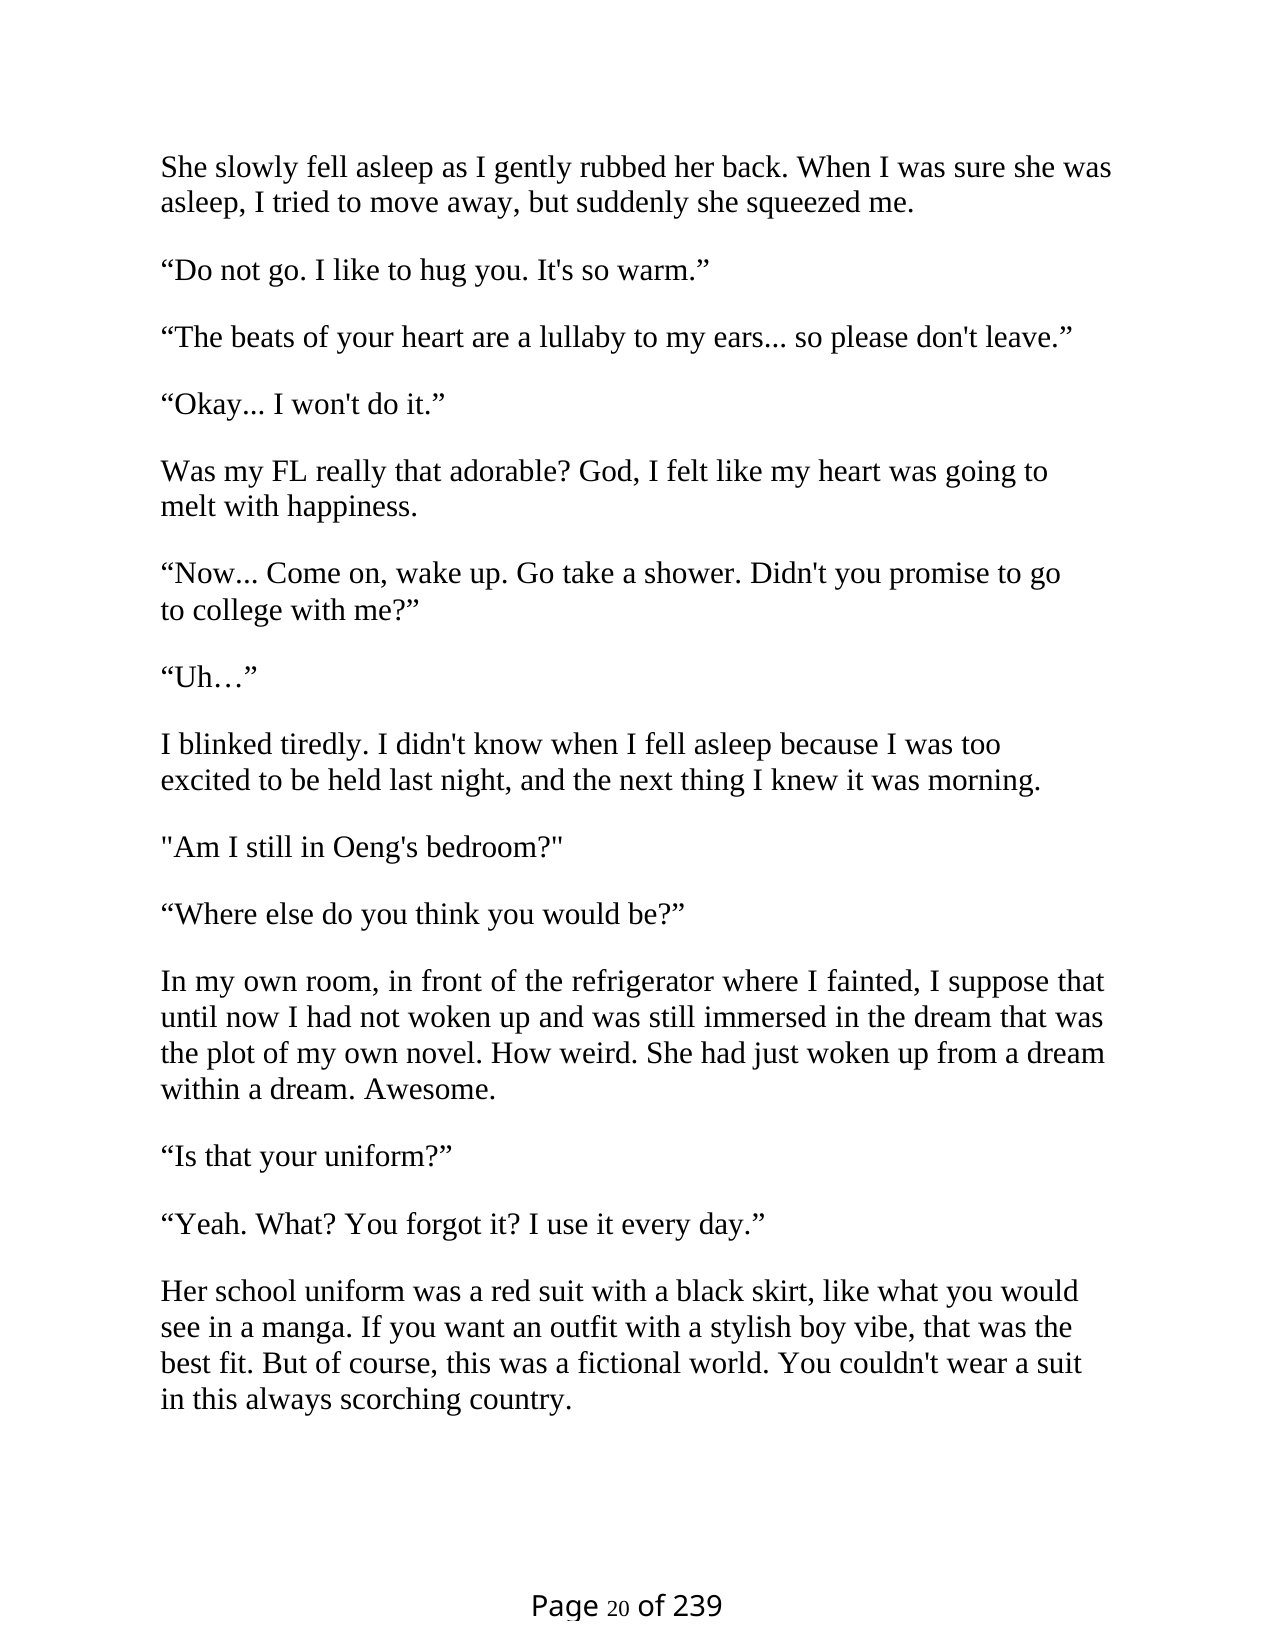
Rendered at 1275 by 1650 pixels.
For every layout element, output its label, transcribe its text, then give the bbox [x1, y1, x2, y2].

text I blinked tiredly. I didn't know when I fell asleep because I was too excited to be held last night, and the next thing I knew it was morning. [160, 725, 1097, 797]
text She slowly fell asleep as I gently rubbed her back. When I was sure she was asleep, I tried to move away, but suddenly she squeezed me. [160, 148, 1112, 220]
text Her school uniform was a red suit with a black skirt, like what you would see in a manga. If you want an outfit with a stylish boy vibe, that was the [160, 1272, 1082, 1344]
text “Uh…” [160, 658, 1254, 694]
text “Yeah. What? You forgot it? I use it every day.” [160, 1205, 1254, 1241]
text "Am I still in Oeng's bedroom?" [160, 828, 1254, 864]
text “Is that your uniform?” [160, 1138, 1254, 1174]
text “Do not go. I like to hug you. It's so warm.” [160, 251, 1254, 287]
text “Now... Come on, wake up. Go take a shower. Didn't you promise to go to college with me?” [160, 555, 1089, 627]
text In my own room, in front of the refrigerator where I fainted, I suppose that until now I had not woken up and was still immersed in the dream that was the plot of my own novel. How weird. She had just woken up from a dream within a dream. Awesome. [160, 963, 1106, 1106]
text Was my FL really that adorable? God, I felt like my heart was going to melt with happiness. [160, 452, 1108, 524]
text “Where else do you think you would be?” [160, 896, 1254, 931]
text best fit. But of course, this was a fictional world. You couldn't wear a suit in this always scorching country. [160, 1344, 1110, 1416]
text “The beats of your heart are a lullaby to my ears... so please don't leave.” “Okay... I won't do it.” [160, 318, 1076, 421]
